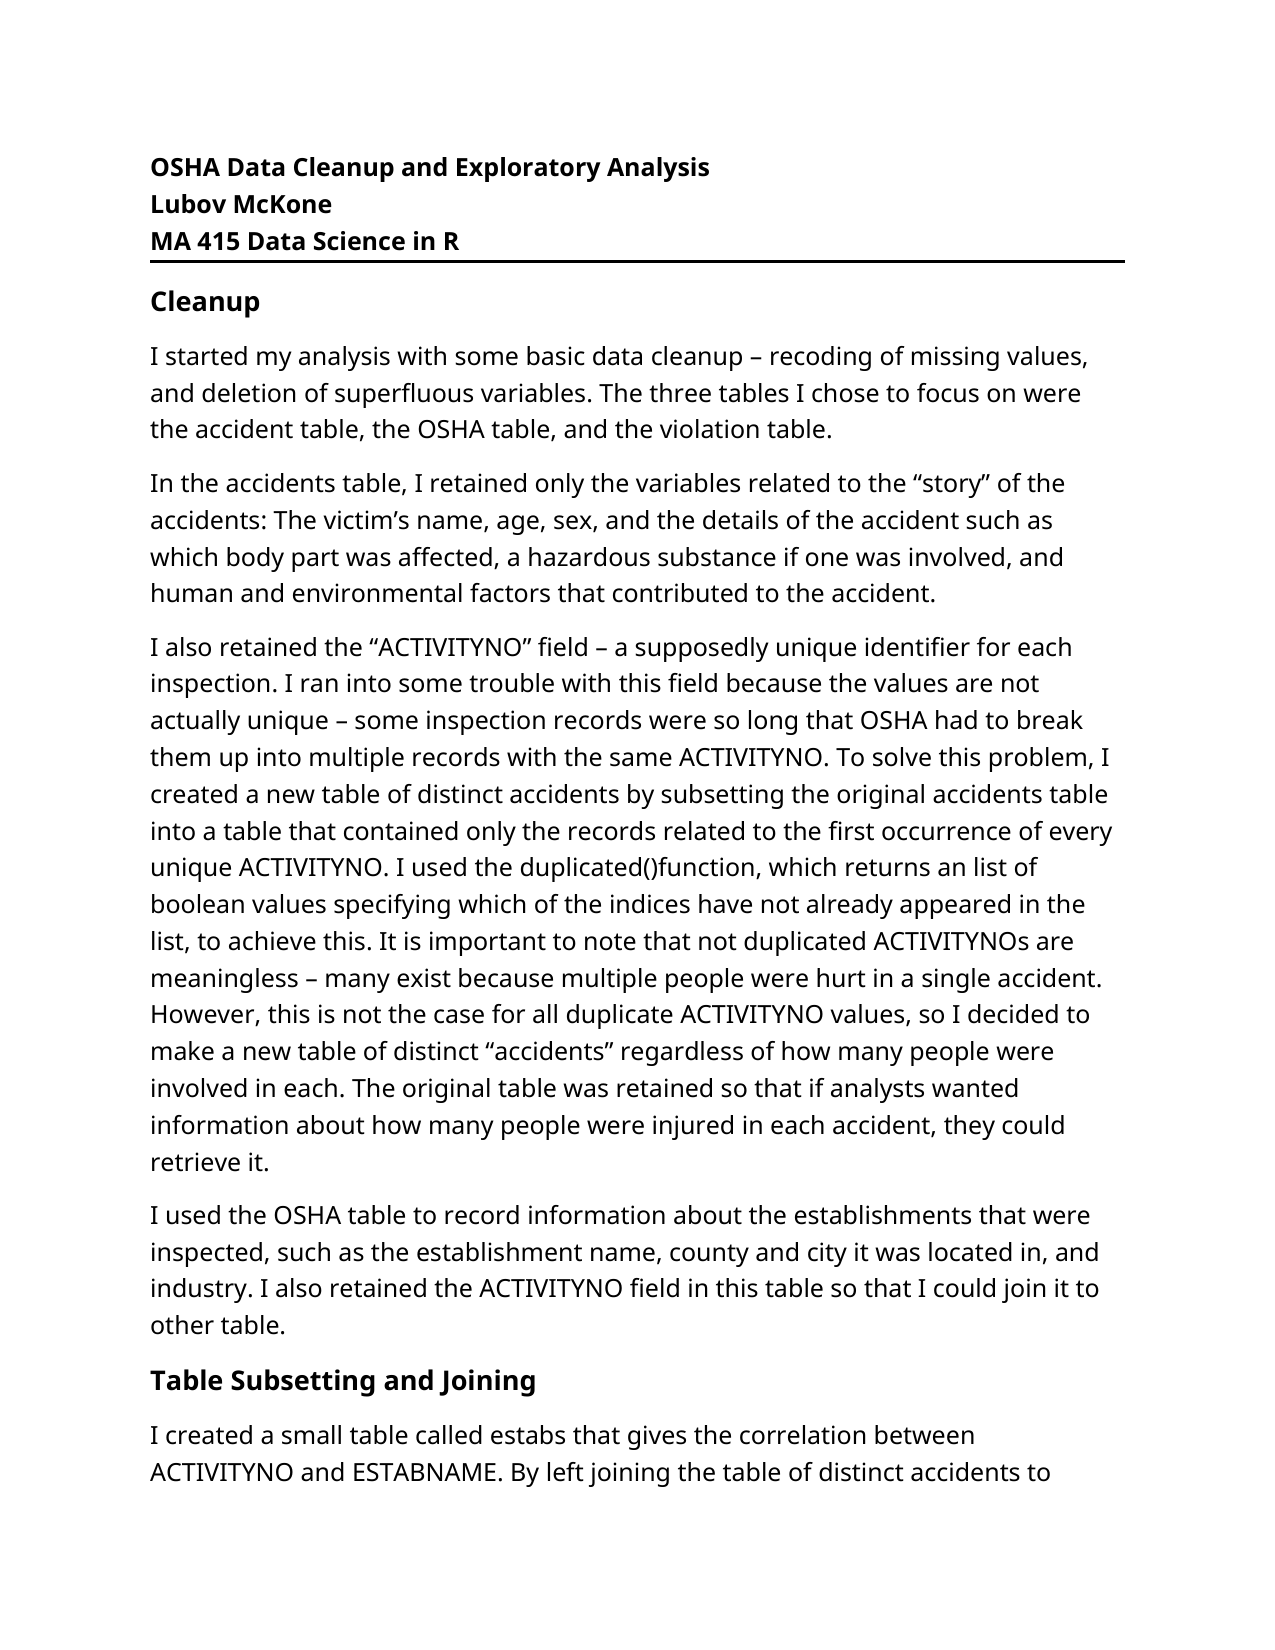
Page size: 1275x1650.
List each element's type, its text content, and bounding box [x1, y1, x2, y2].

text I started my analysis with some basic data cleanup – recoding of missing values, and deletion of superfluous variables. The three tables I chose to focus on were the accident table, the OSHA table, and the violation table. [150, 339, 1125, 446]
text Cleanup [150, 282, 1125, 319]
text Table Subsetting and Joining [150, 1361, 1125, 1398]
text I also retained the “ACTIVITYNO” field – a supposedly unique identifier for each inspection. I ran into some trouble with this field because the values are not actually unique – some inspection records were so long that OSHA had to break them up into multiple records with the same ACTIVITYNO. To solve this problem, I created a new table of distinct accidents by subsetting the original accidents table into a table that contained only the records related to the first occurrence of every unique ACTIVITYNO. I used the duplicated()function, which returns an list of boolean values specifying which of the indices have not already appeared in the list, to achieve this. It is important to note that not duplicated ACTIVITYNOs are meaningless – many exist because multiple people were hurt in a single accident. However, this is not the case for all duplicate ACTIVITYNO values, so I decided to make a new table of distinct “accidents” regardless of how many people were involved in each. The original table was retained so that if analysts wanted information about how many people were injured in each accident, they could retrieve it. [150, 629, 1125, 1178]
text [150, 1418, 1125, 1489]
text OSHA Data Cleanup and Exploratory Analysis Lubov McKone MA 415 Data Science in R [150, 150, 1125, 260]
text I used the OSHA table to record information about the establishments that were inspected, such as the establishment name, county and city it was located in, and industry. I also retained the ACTIVITYNO field in this table so that I could join it to other table. [150, 1198, 1125, 1342]
text In the accidents table, I retained only the variables related to the “story” of the accidents: The victim’s name, age, sex, and the details of the accident such as which body part was affected, a hazardous substance if one was involved, and human and environmental factors that contributed to the accident. [150, 466, 1125, 610]
